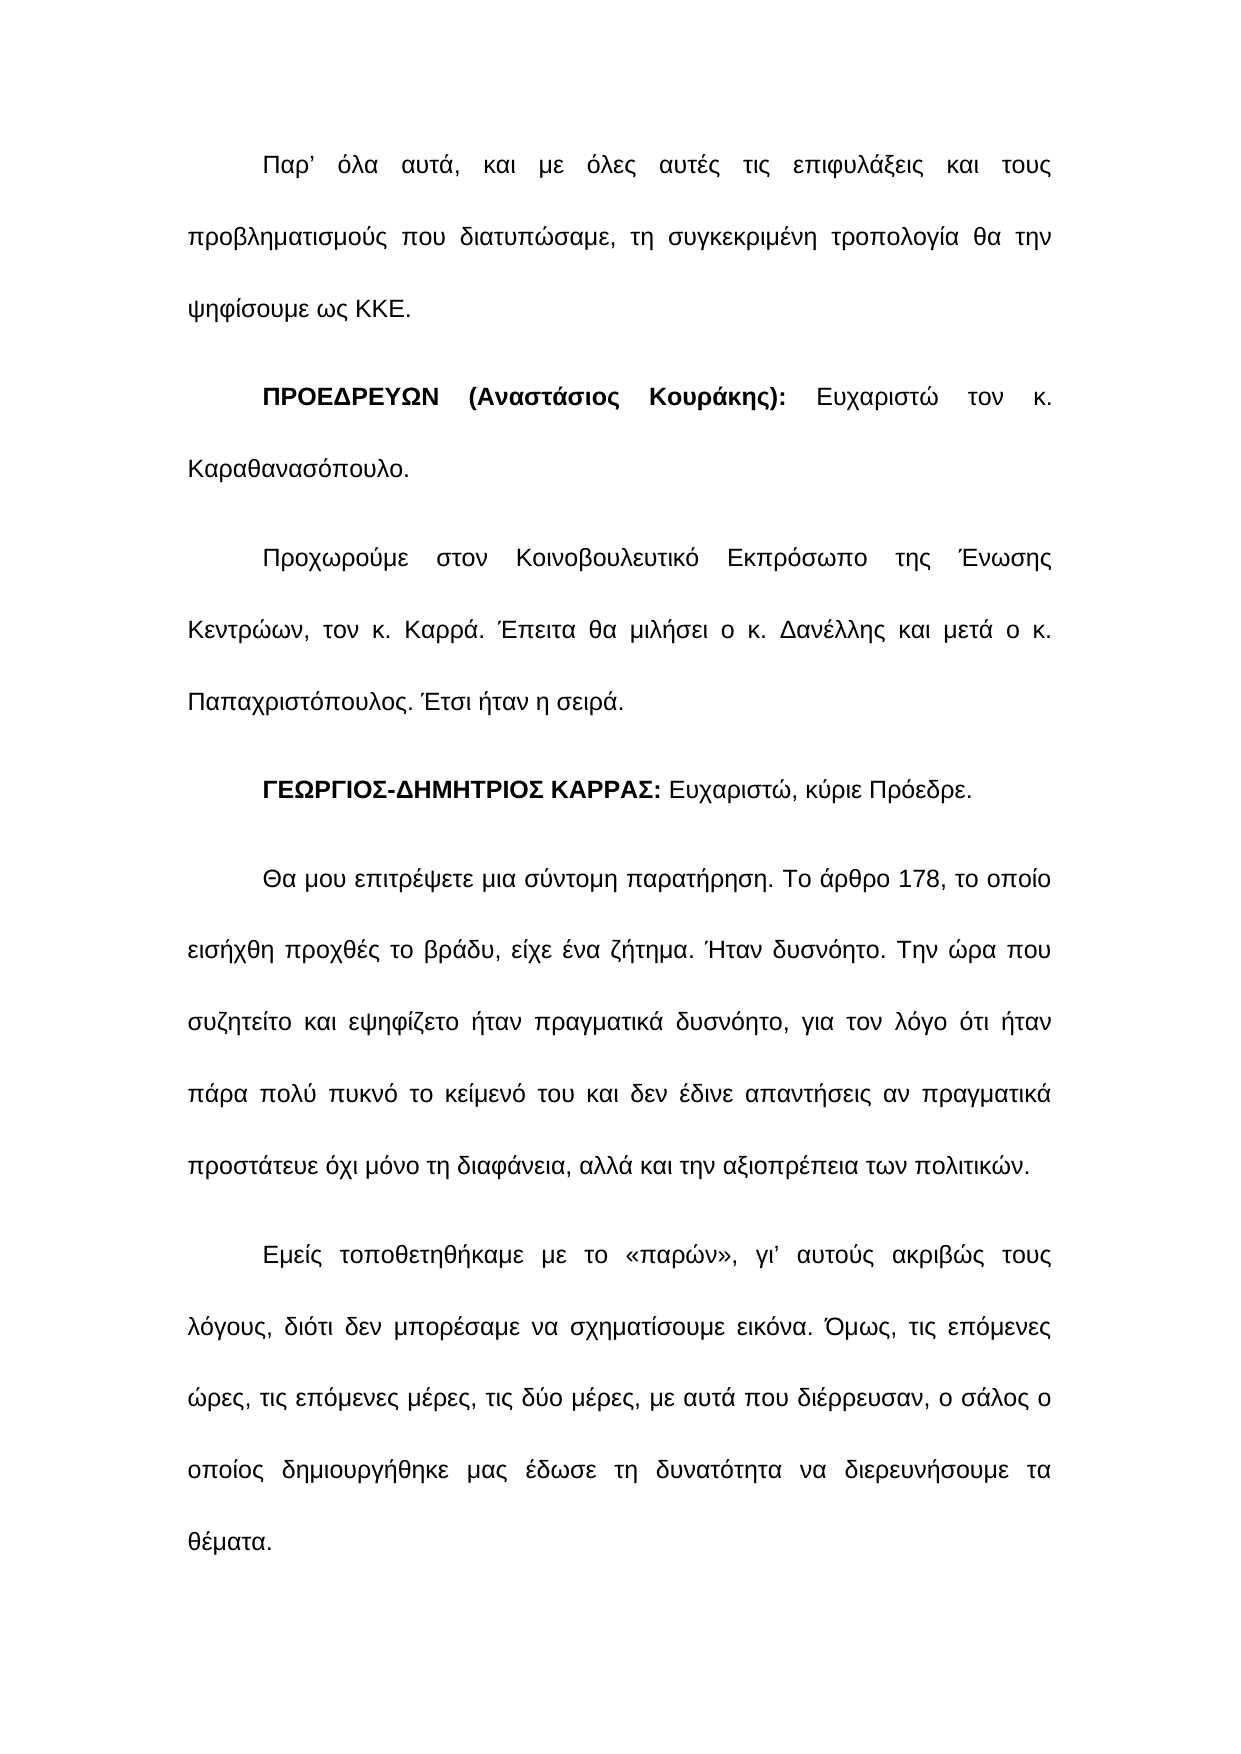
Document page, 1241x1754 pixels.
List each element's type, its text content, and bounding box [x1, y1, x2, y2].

text Θα μου επιτρέψετε μια σύντομη παρατήρηση. Το άρθρο 178, το οποίο εισήχθη προχθές το βράδυ, είχε ένα ζήτημα. Ήταν δυσνόητο. Την ώρα που συζητείτο και εψηφίζετο ήταν πραγματικά δυσνόητο, για τον λόγο ότι ήταν πάρα πολύ πυκνό το κείμενό του και δεν έδινε απαντήσεις αν πραγματικά προστάτευε όχι μόνο τη διαφάνεια, αλλά και την αξιοπρέπεια των πολιτικών. [187, 863, 1053, 1180]
text ΠΡΟΕΔΡΕΥΩΝ (Αναστάσιος Κουράκης): Ευχαριστώ τον κ. Καραθανασόπουλο. [187, 382, 1053, 483]
text Προχωρούμε στον Κοινοβουλευτικό Εκπρόσωπο της Ένωσης Κεντρώων, τον κ. Καρρά. Έπειτα θα μιλήσει ο κ. Δανέλλης και μετά ο κ. Παπαχριστόπουλος. Έτσι ήταν η σειρά. [187, 543, 1053, 715]
text ΓΕΩΡΓΙΟΣ-ΔΗΜΗΤΡΙΟΣ ΚΑΡΡΑΣ: Ευχαριστώ, κύριε Πρόεδρε. [187, 775, 1053, 804]
text Εμείς τοποθετηθήκαμε με το «παρών», γι’ αυτούς ακριβώς τους λόγους, διότι δεν μπορέσαμε να σχηματίσουμε εικόνα. Όμως, τις επόμενες ώρες, τις επόμενες μέρες, τις δύο μέρες, με αυτά που διέρρευσαν, ο σάλος ο οποίος δημιουργήθηκε μας έδωσε τη δυνατότητα να διερευνήσουμε τα θέματα. [187, 1239, 1053, 1556]
text Παρ’ όλα αυτά, και με όλες αυτές τις επιφυλάξεις και τους προβληματισμούς που διατυπώσαμε, τη συγκεκριμένη τροπολογία θα την ψηφίσουμε ως ΚΚΕ. [187, 150, 1053, 322]
